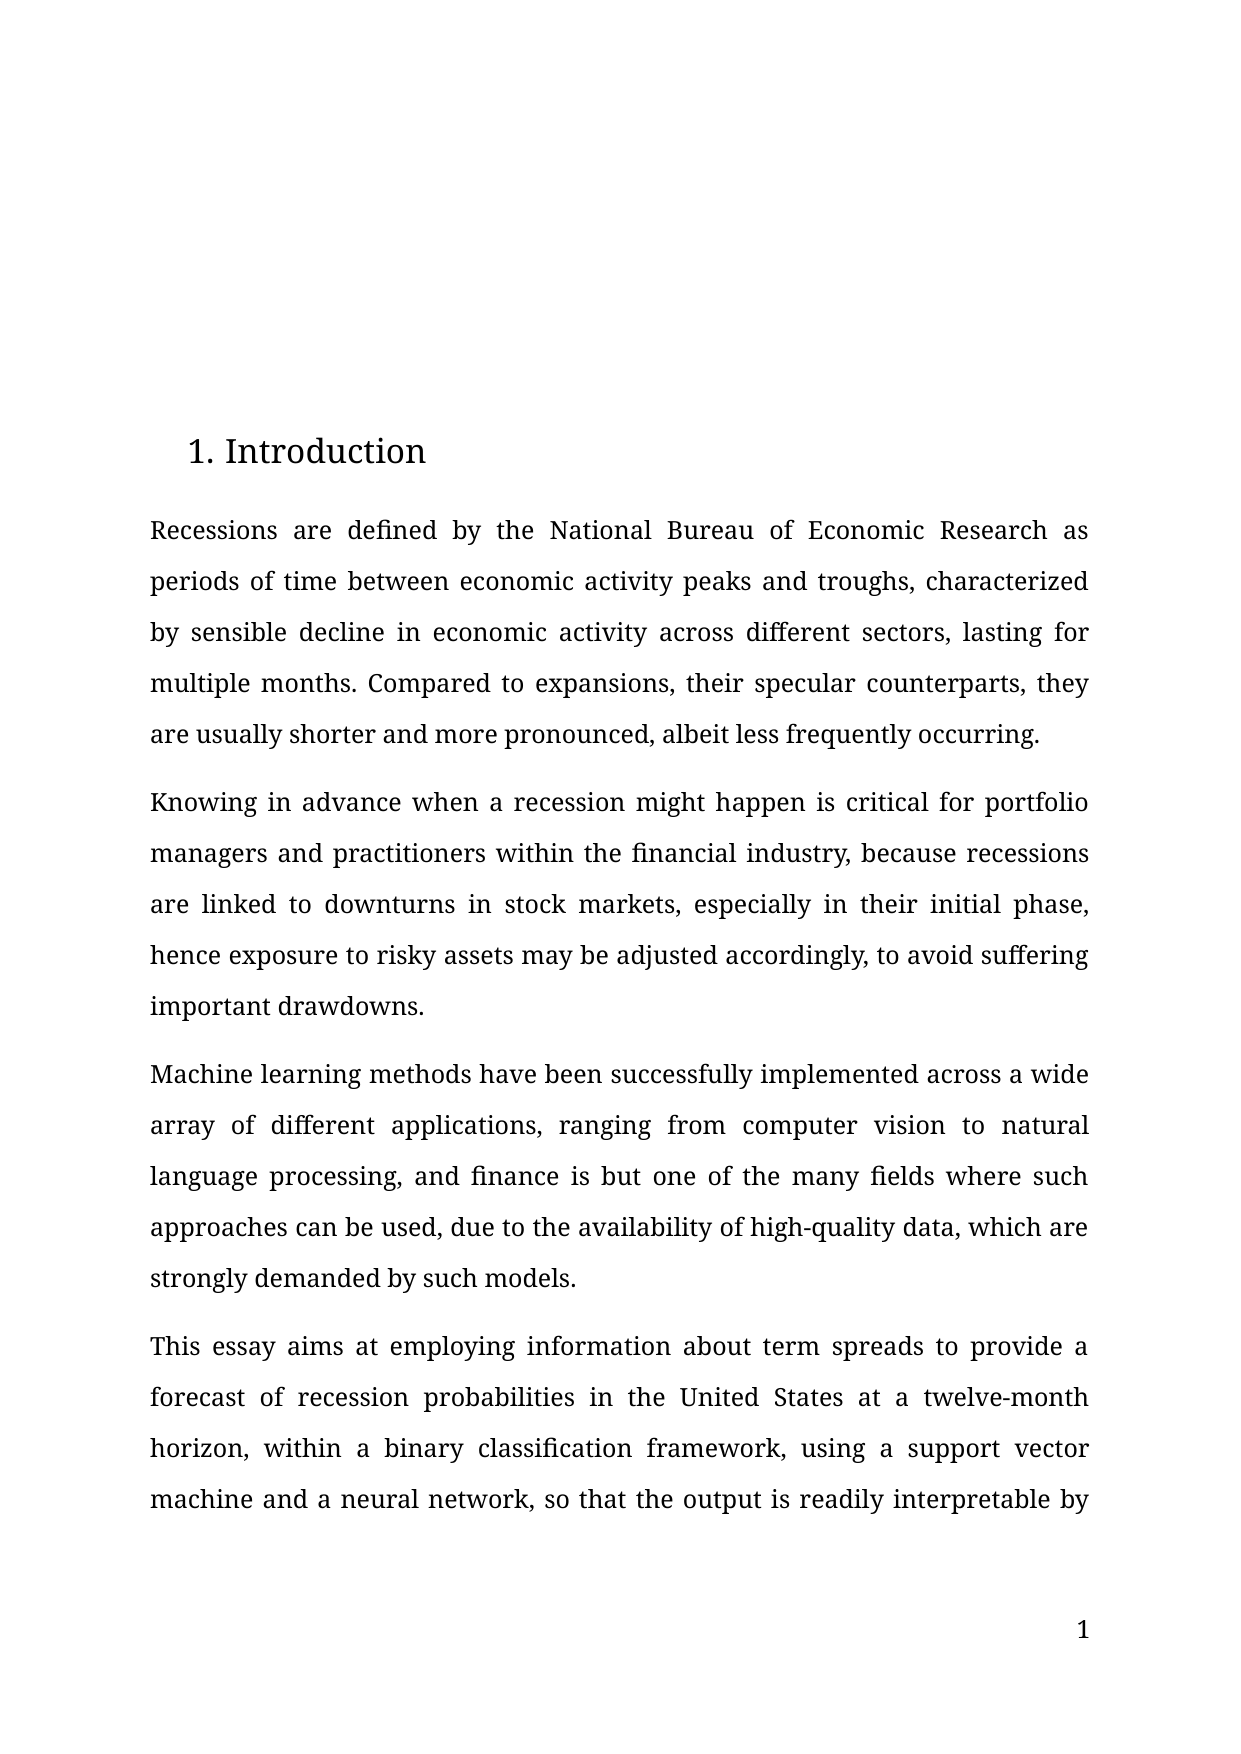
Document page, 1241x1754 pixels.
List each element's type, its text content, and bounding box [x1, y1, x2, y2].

text Machine learning methods have been successfully implemented across a wide array of different applications, ranging from computer vision to natural language processing, and finance is but one of the many fields where such approaches can be used, due to the availability of high-quality data, which are strongly demanded by such models. [150, 1057, 1090, 1295]
list Introduction [187, 428, 1090, 473]
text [150, 1328, 1090, 1516]
text Recessions are defined by the National Bureau of Economic Research as periods of time between economic activity peaks and troughs, characterized by sensible decline in economic activity across different sectors, lasting for multiple months. Compared to expansions, their specular counterparts, they are usually shorter and more pronounced, albeit less frequently occurring. [150, 513, 1090, 751]
text Knowing in advance when a recession might happen is critical for portfolio managers and practitioners within the financial industry, because recessions are linked to downturns in stock markets, especially in their initial phase, hence exposure to risky assets may be adjusted accordingly, to avoid suffering important drawdowns. [150, 785, 1090, 1023]
